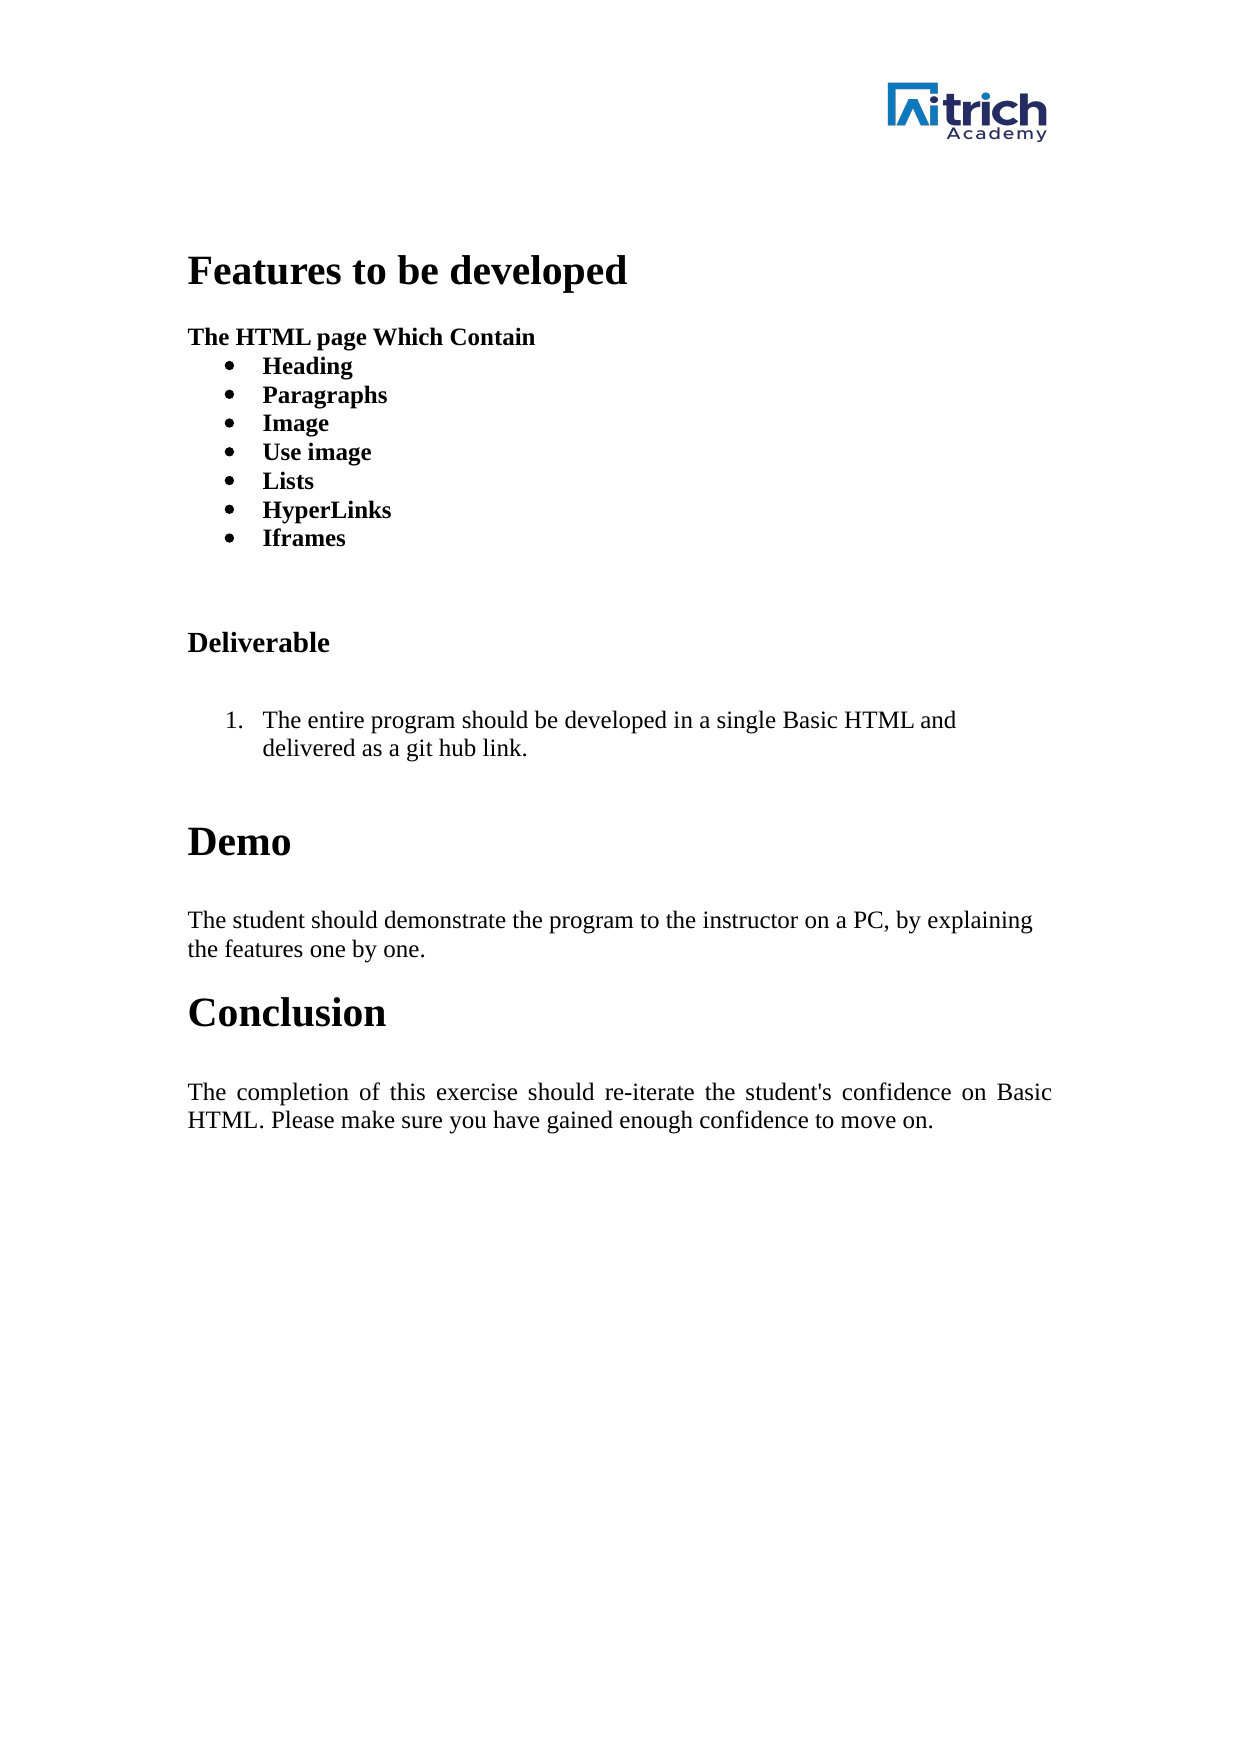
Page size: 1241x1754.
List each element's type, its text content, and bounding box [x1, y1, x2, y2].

text The HTML page Which Contain [187, 322, 1053, 351]
text Features to be developed [187, 246, 1053, 294]
text The student should demonstrate the program to the instructor on a PC, by explaining the features one by one. [187, 905, 1053, 963]
subtitle Deliverable [187, 625, 1053, 659]
text The completion of this exercise should re-iterate the student's confidence on Basic HTML. Please make sure you have gained enough confidence to move on. [187, 1077, 1053, 1134]
list Paragraphs [225, 380, 1053, 408]
picture [880, 75, 1053, 147]
list Image [225, 408, 1053, 437]
list Lists [225, 466, 1053, 495]
subtitle Demo [187, 816, 1053, 864]
list The entire program should be developed in a single Basic HTML and delivered as a git hub link. [225, 705, 1053, 762]
list Heading [225, 351, 1053, 380]
list HyperLinks [225, 495, 1053, 523]
subtitle Conclusion [187, 988, 1053, 1036]
list Iframes [225, 523, 1053, 552]
list Use image [225, 437, 1053, 466]
